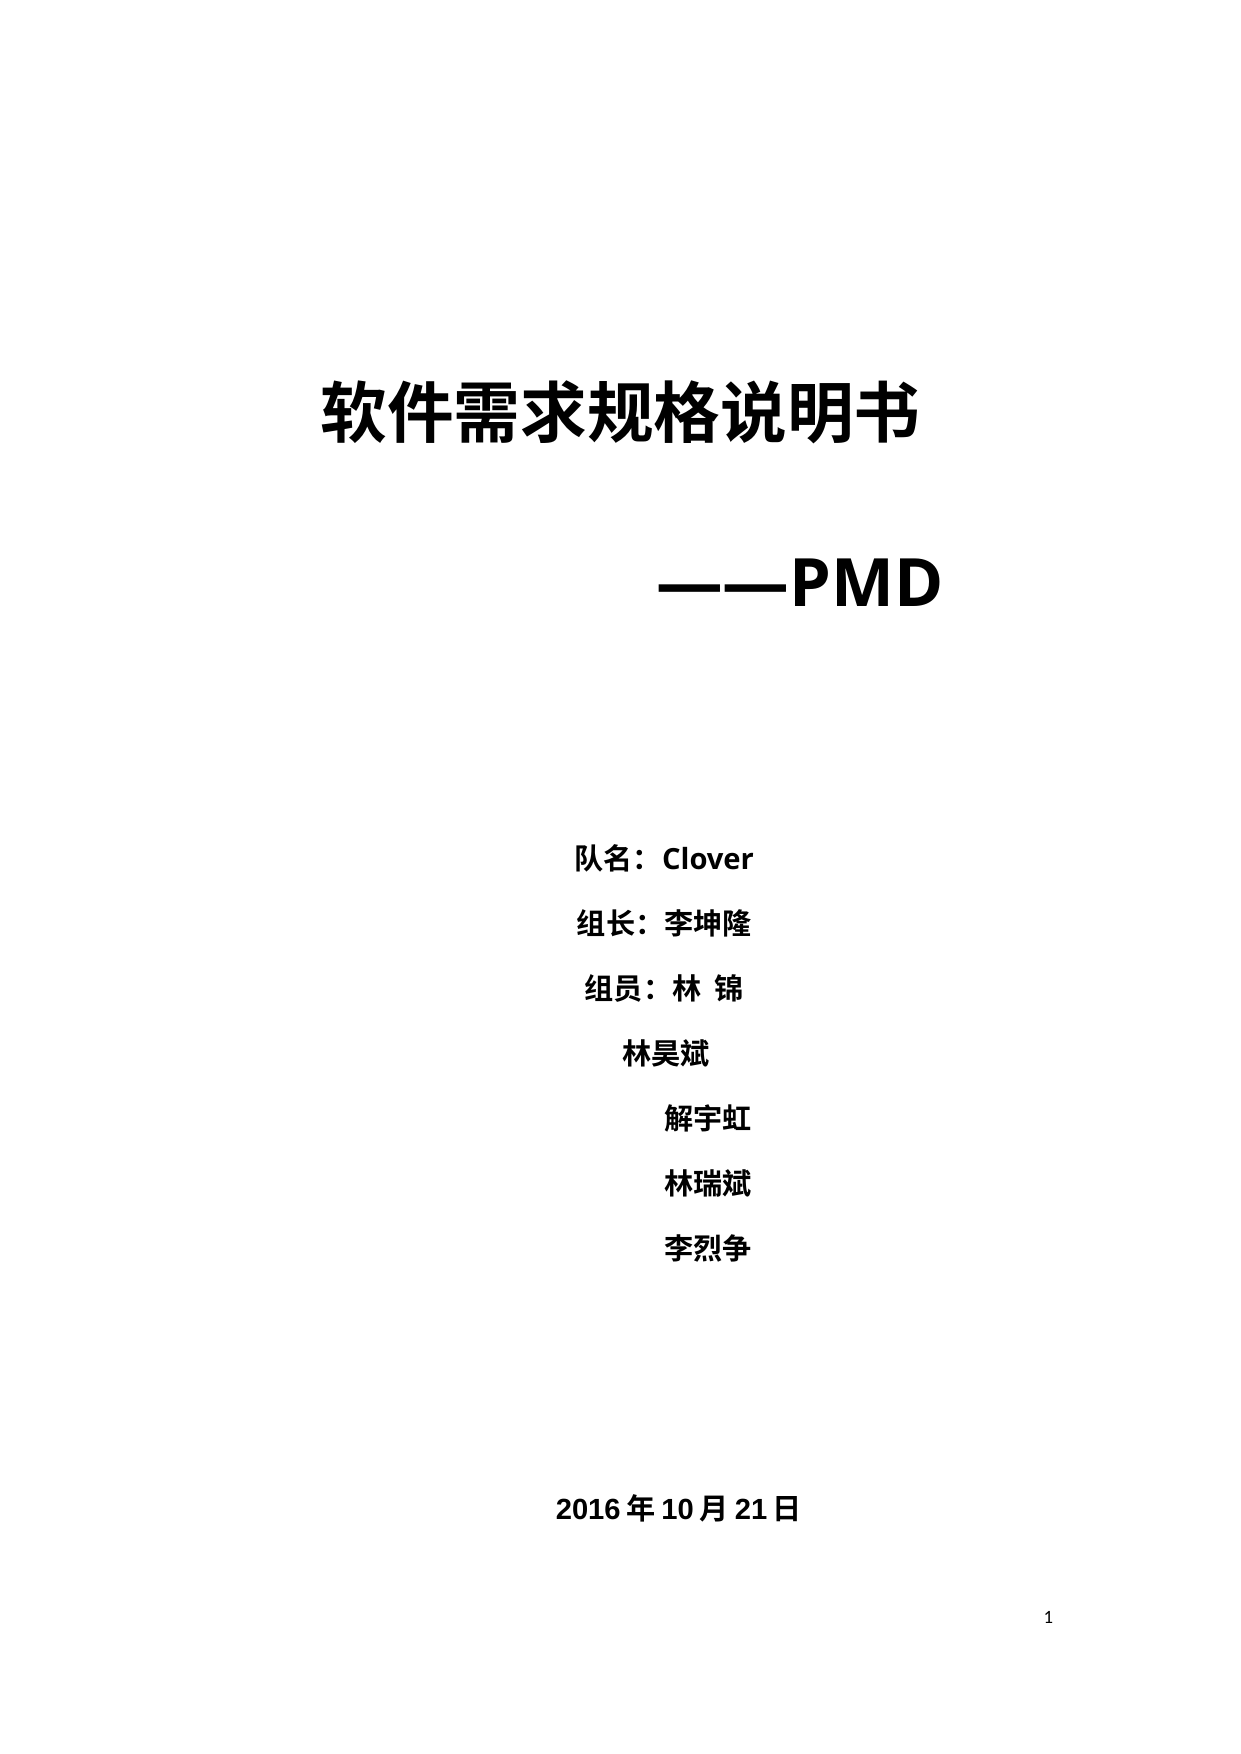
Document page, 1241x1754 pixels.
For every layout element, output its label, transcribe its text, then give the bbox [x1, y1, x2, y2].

text 李烈争 [319, 1214, 1053, 1279]
text 队名：Clover [187, 824, 1053, 889]
text 解宇虹 [319, 1084, 1053, 1149]
text 组长：李坤隆 [187, 889, 1053, 954]
text 林昊斌 [187, 1019, 1053, 1084]
text 组员：林 锦 [187, 954, 1053, 1019]
text 林瑞斌 [319, 1149, 1053, 1214]
text 2016年10月21日 [187, 1474, 1053, 1539]
title 软件需求规格说明书 [187, 359, 1053, 457]
text ——PMD [187, 532, 1053, 629]
